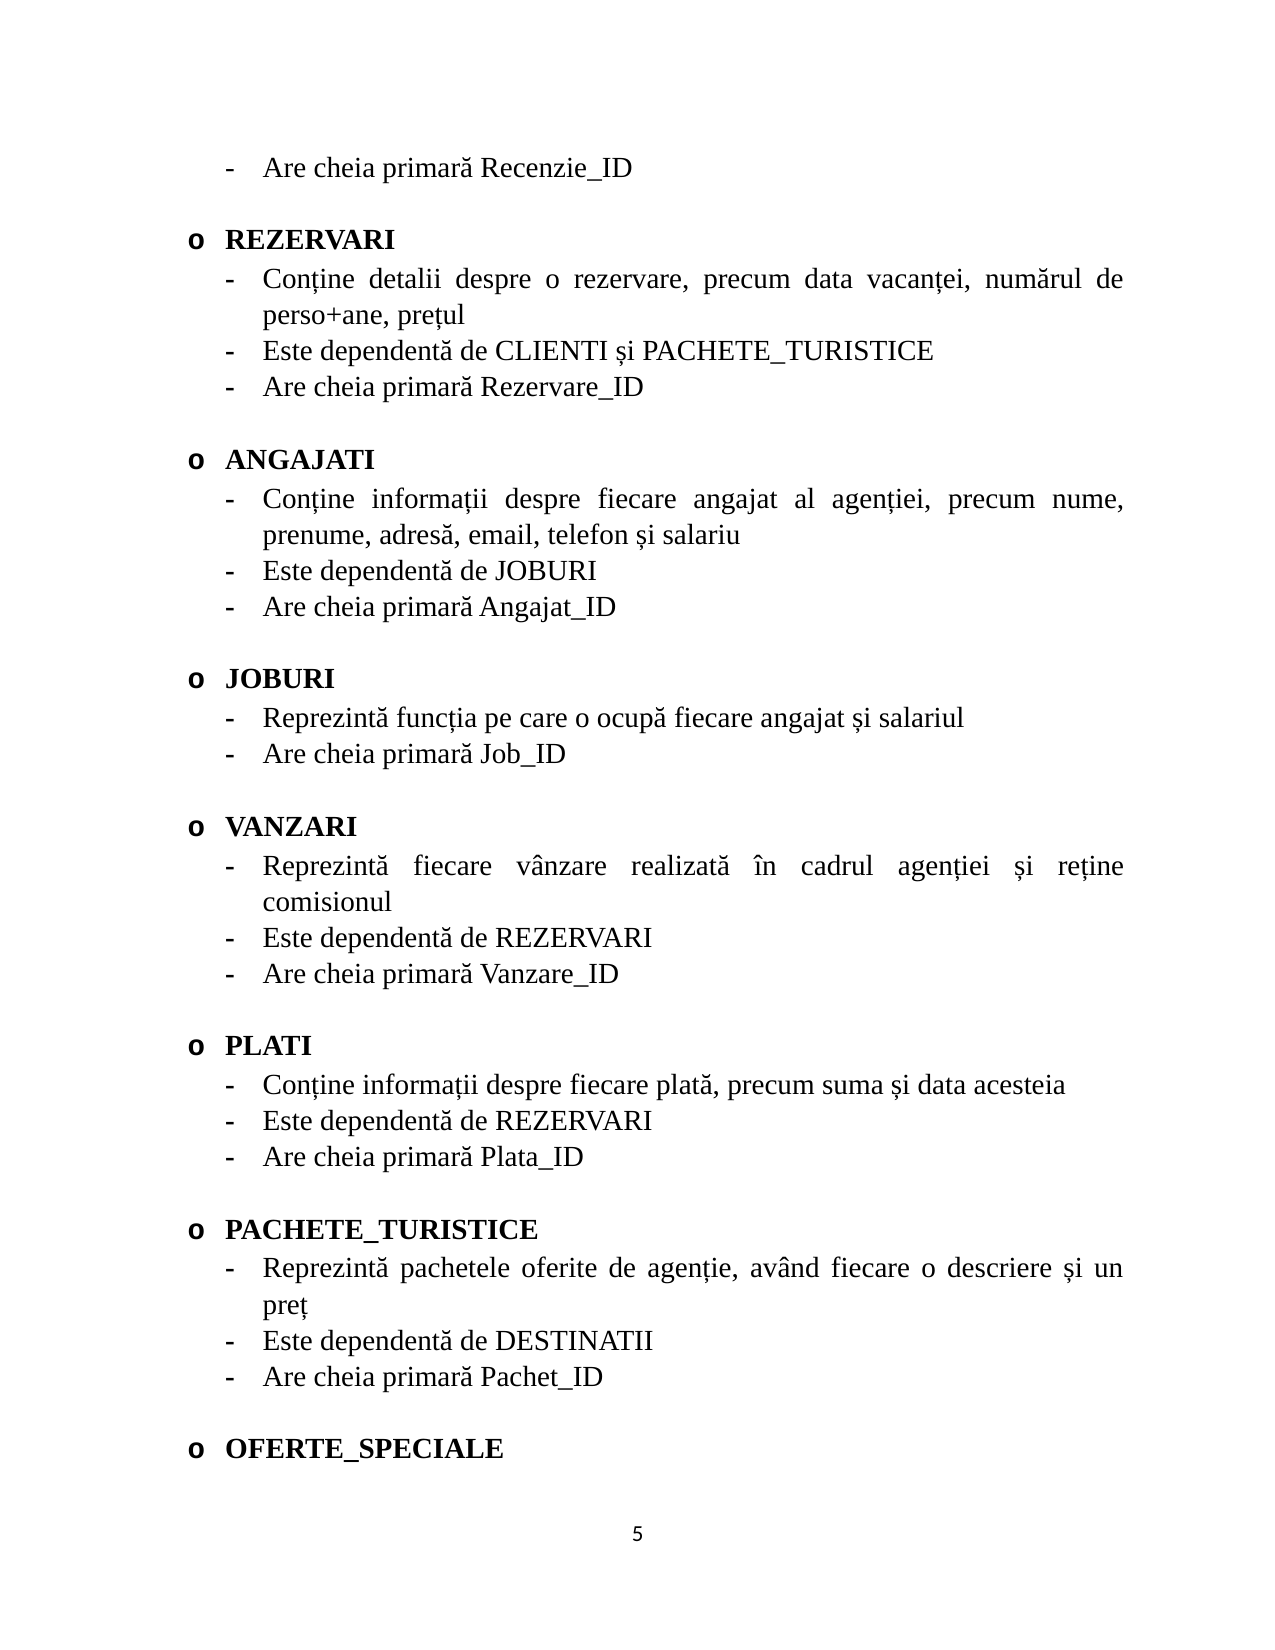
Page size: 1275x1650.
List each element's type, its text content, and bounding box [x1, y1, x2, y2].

list Are cheia primară Vanzare_ID [225, 956, 1125, 989]
list Este dependentă de CLIENTI și PACHETE_TURISTICE [225, 333, 1125, 367]
list Este dependentă de DESTINATII [225, 1323, 1125, 1356]
list Este dependentă de JOBURI [225, 553, 1125, 587]
list Este dependentă de REZERVARI [225, 1103, 1125, 1137]
list Are cheia primară Pachet_ID [225, 1359, 1125, 1393]
list Reprezintă fiecare vânzare realizată în cadrul agenției și reține comisionul [225, 848, 1125, 917]
list Are cheia primară Angajat_ID [225, 589, 1125, 623]
list Conține detalii despre o rezervare, precum data vacanței, numărul de perso+ane, prețul [225, 261, 1125, 331]
list Conține informații despre fiecare plată, precum suma și data acesteia [225, 1067, 1125, 1101]
list Este dependentă de REZERVARI [225, 920, 1125, 953]
list Are cheia primară Job_ID [225, 736, 1125, 770]
list Conține informații despre fiecare angajat al agenției, precum nume, prenume, adresă, email, telefon și salariu [225, 481, 1125, 550]
list ANGAJATI [187, 442, 1125, 478]
list OFERTE_SPECIALE [187, 1431, 1125, 1467]
list Are cheia primară Rezervare_ID [225, 369, 1125, 403]
list Reprezintă funcția pe care o ocupă fiecare angajat și salariul [225, 700, 1125, 734]
list Reprezintă pachetele oferite de agenție, având fiecare o descriere și un preț [225, 1251, 1125, 1320]
list VANZARI [187, 809, 1125, 845]
list Are cheia primară Recenzie_ID [225, 150, 1125, 183]
list PACHETE_TURISTICE [187, 1212, 1125, 1248]
list REZERVARI [187, 222, 1125, 258]
list Are cheia primară Plata_ID [225, 1139, 1125, 1173]
list PLATI [187, 1028, 1125, 1064]
list JOBURI [187, 661, 1125, 697]
